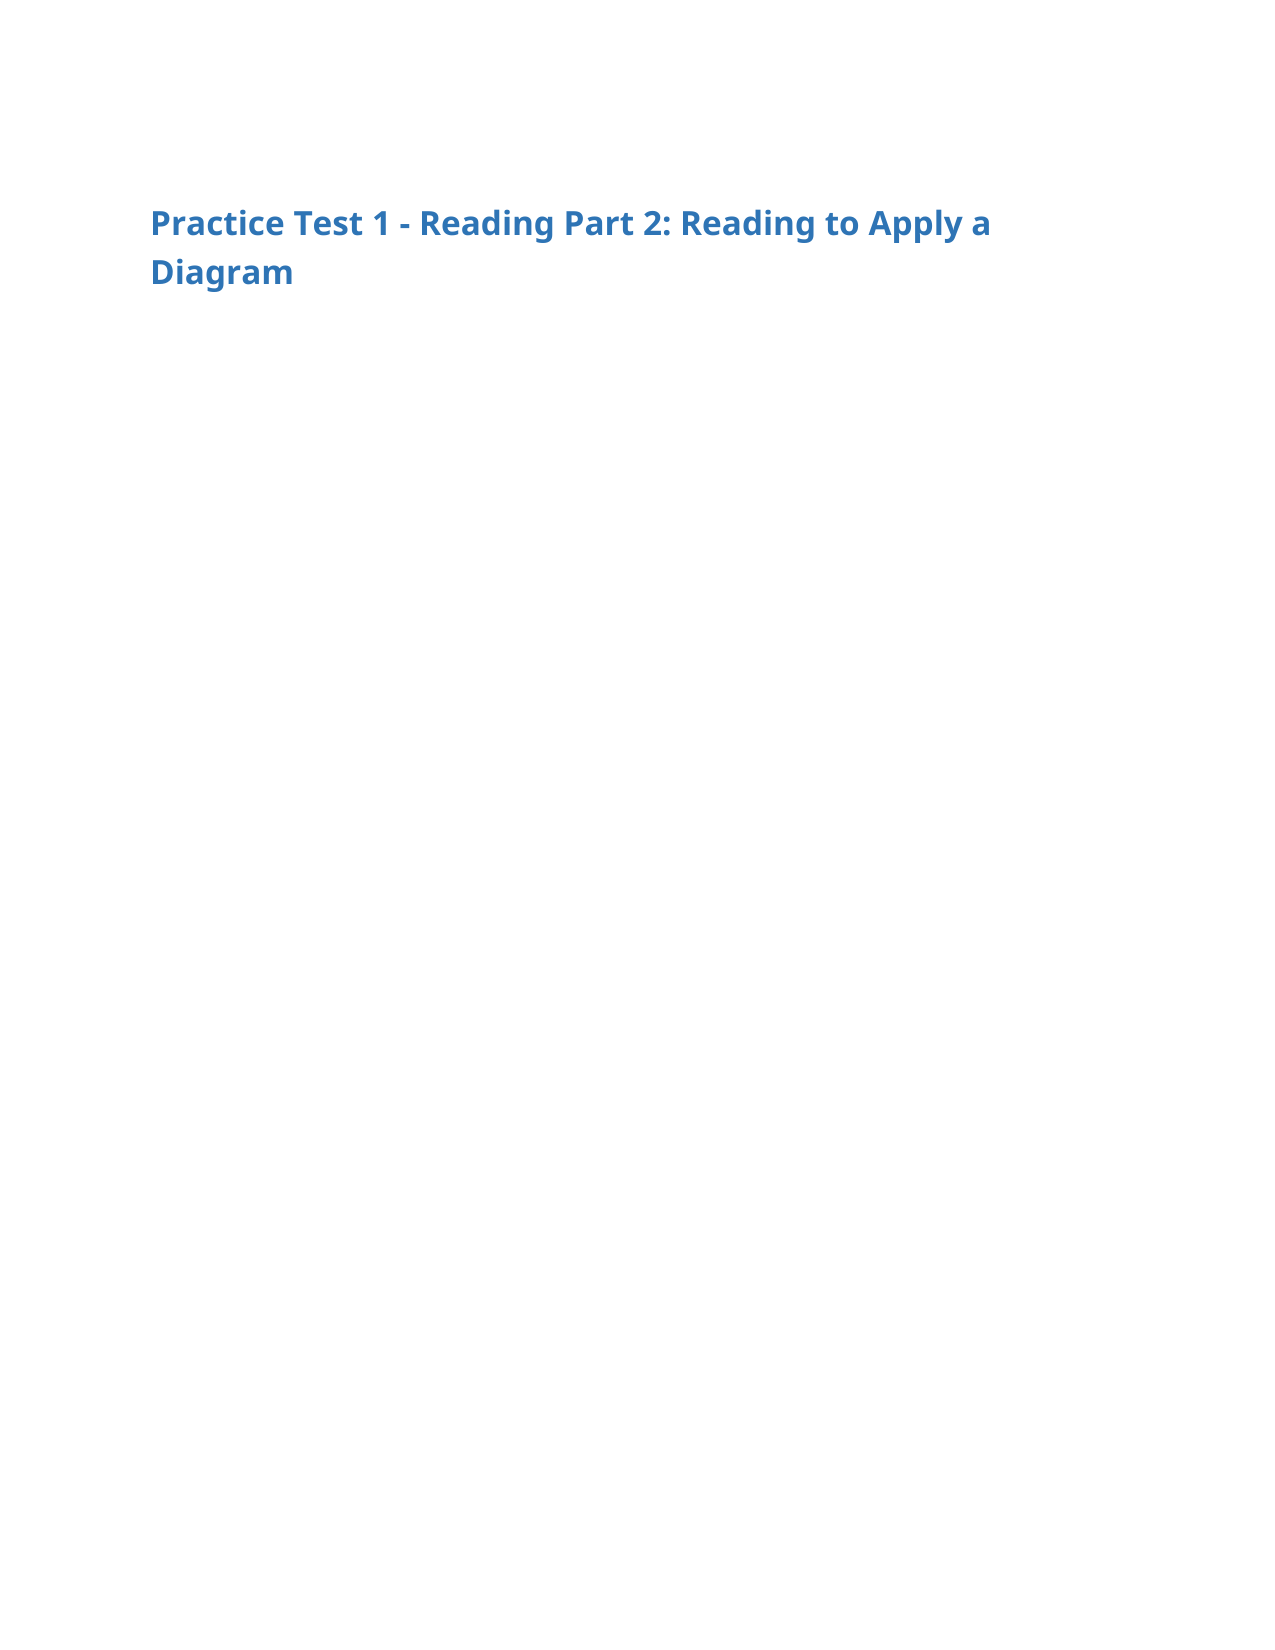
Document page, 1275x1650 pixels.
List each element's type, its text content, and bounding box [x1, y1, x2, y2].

subtitle Practice Test 1 - Reading Part 2: Reading to Apply a Diagram [150, 200, 1125, 294]
